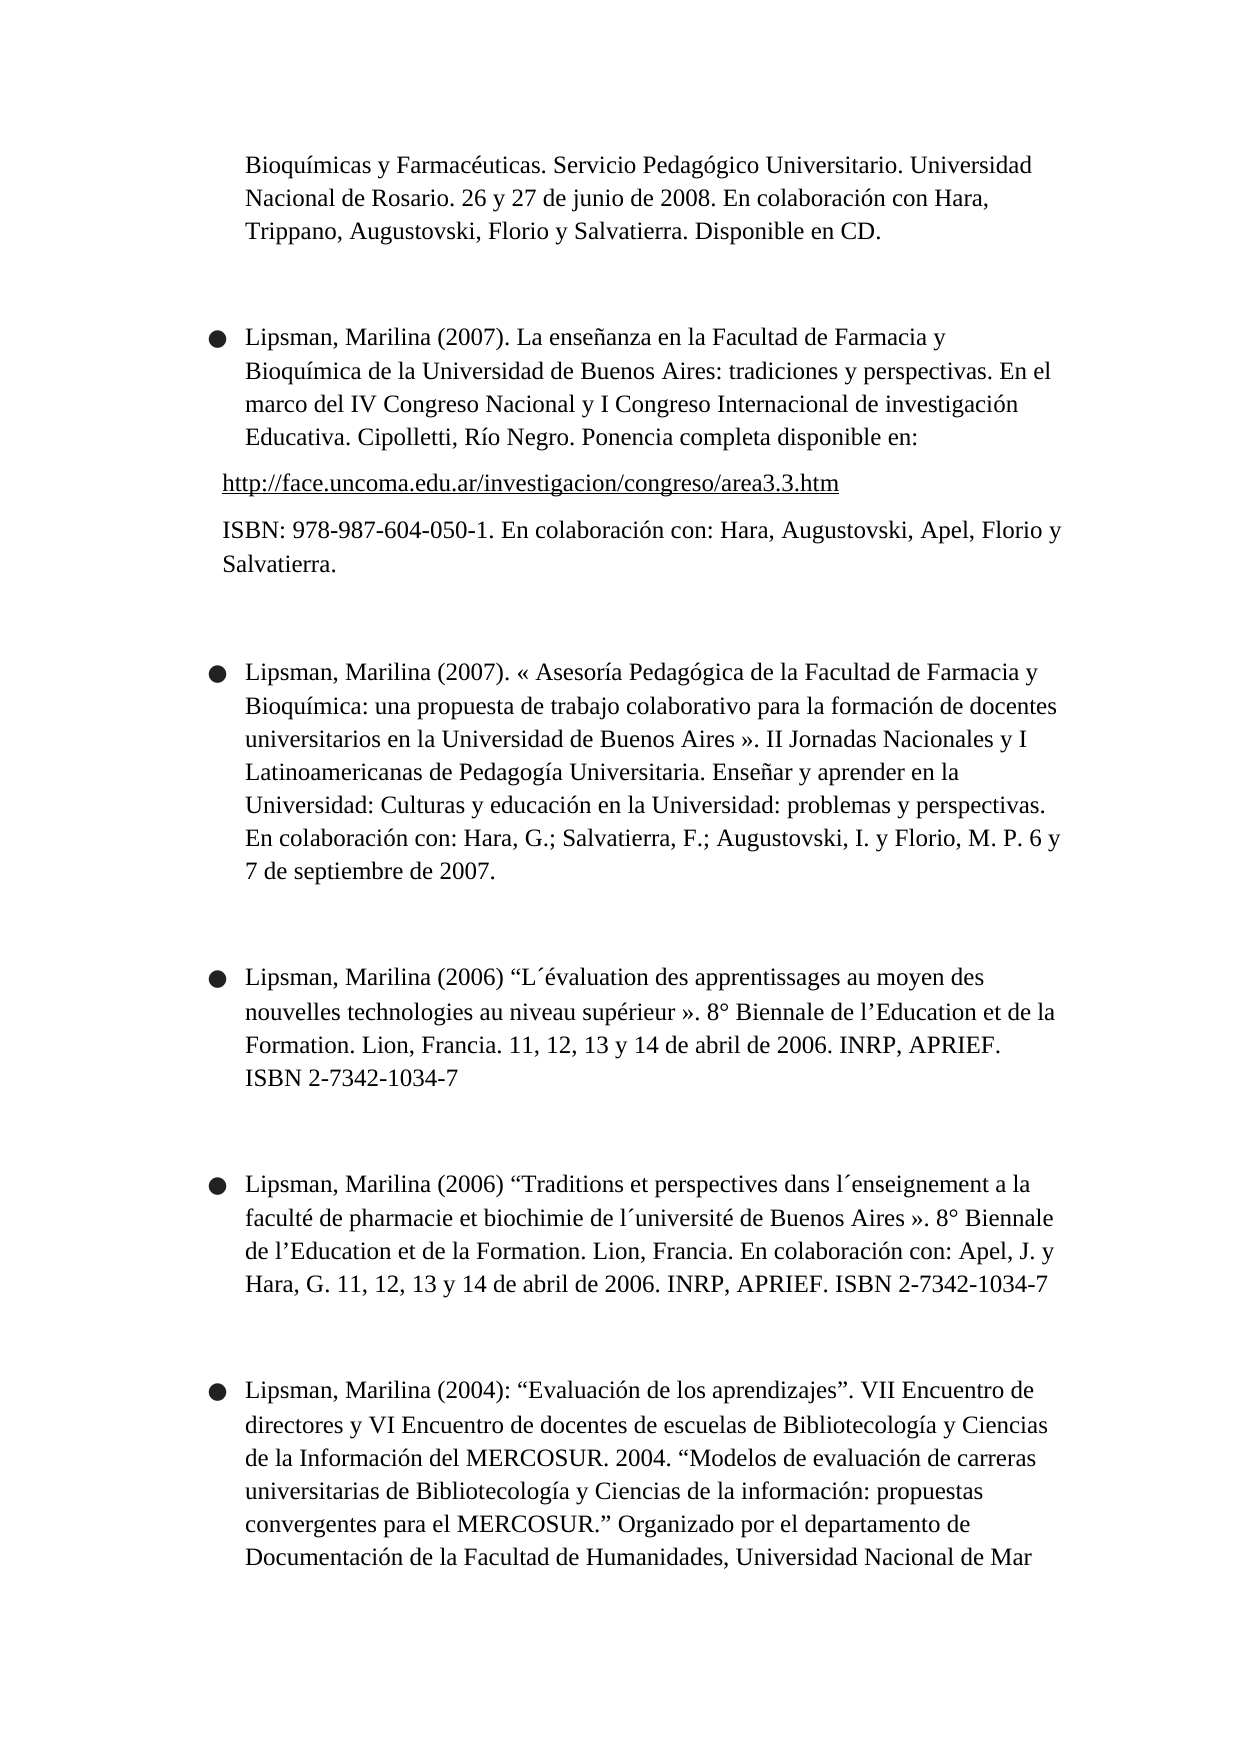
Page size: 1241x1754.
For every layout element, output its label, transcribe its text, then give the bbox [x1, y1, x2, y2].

list Lipsman, Marilina (2006) “Traditions et perspectives dans l´enseignement a la faculté de pharmacie et biochimie de l´université de Buenos Aires ». 8° Biennale de l’Education et de la Formation. Lion, Francia. En colaboración con: Apel, J. y Hara, G. 11, 12, 13 y 14 de abril de 2006. INRP, APRIEF. ISBN 2-7342-1034-7 [207, 1168, 1062, 1298]
list Lipsman, Marilina (2007). « Asesoría Pedagógica de la Facultad de Farmacia y Bioquímica: una propuesta de trabajo colaborativo para la formación de docentes universitarios en la Universidad de Buenos Aires ». II Jornadas Nacionales y I Latinoamericanas de Pedagogía Universitaria. Enseñar y aprender en la Universidad: Culturas y educación en la Universidad: problemas y perspectivas. En colaboración con: Hara, G.; Salvatierra, F.; Augustovski, I. y Florio, M. P. 6 y 7 de septiembre de 2007. [207, 656, 1062, 885]
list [207, 150, 1062, 245]
list Lipsman, Marilina (2007). La enseñanza en la Facultad de Farmacia y Bioquímica de la Universidad de Buenos Aires: tradiciones y perspectivas. En el marco del IV Congreso Nacional y I Congreso Internacional de investigación Educativa. Cipolletti, Río Negro. Ponencia completa disponible en: [207, 321, 1062, 451]
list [207, 1374, 1062, 1571]
list Lipsman, Marilina (2006) “L´évaluation des apprentissages au moyen des nouvelles technologies au niveau supérieur ». 8° Biennale de l’Education et de la Formation. Lion, Francia. 11, 12, 13 y 14 de abril de 2006. INRP, APRIEF. ISBN 2-7342-1034-7 [207, 961, 1062, 1092]
text http://face.uncoma.edu.ar/investigacion/congreso/area3.3.htm [222, 468, 1062, 497]
text ISBN: 978-987-604-050-1. En colaboración con: Hara, Augustovski, Apel, Florio y Salvatierra. [222, 515, 1062, 578]
